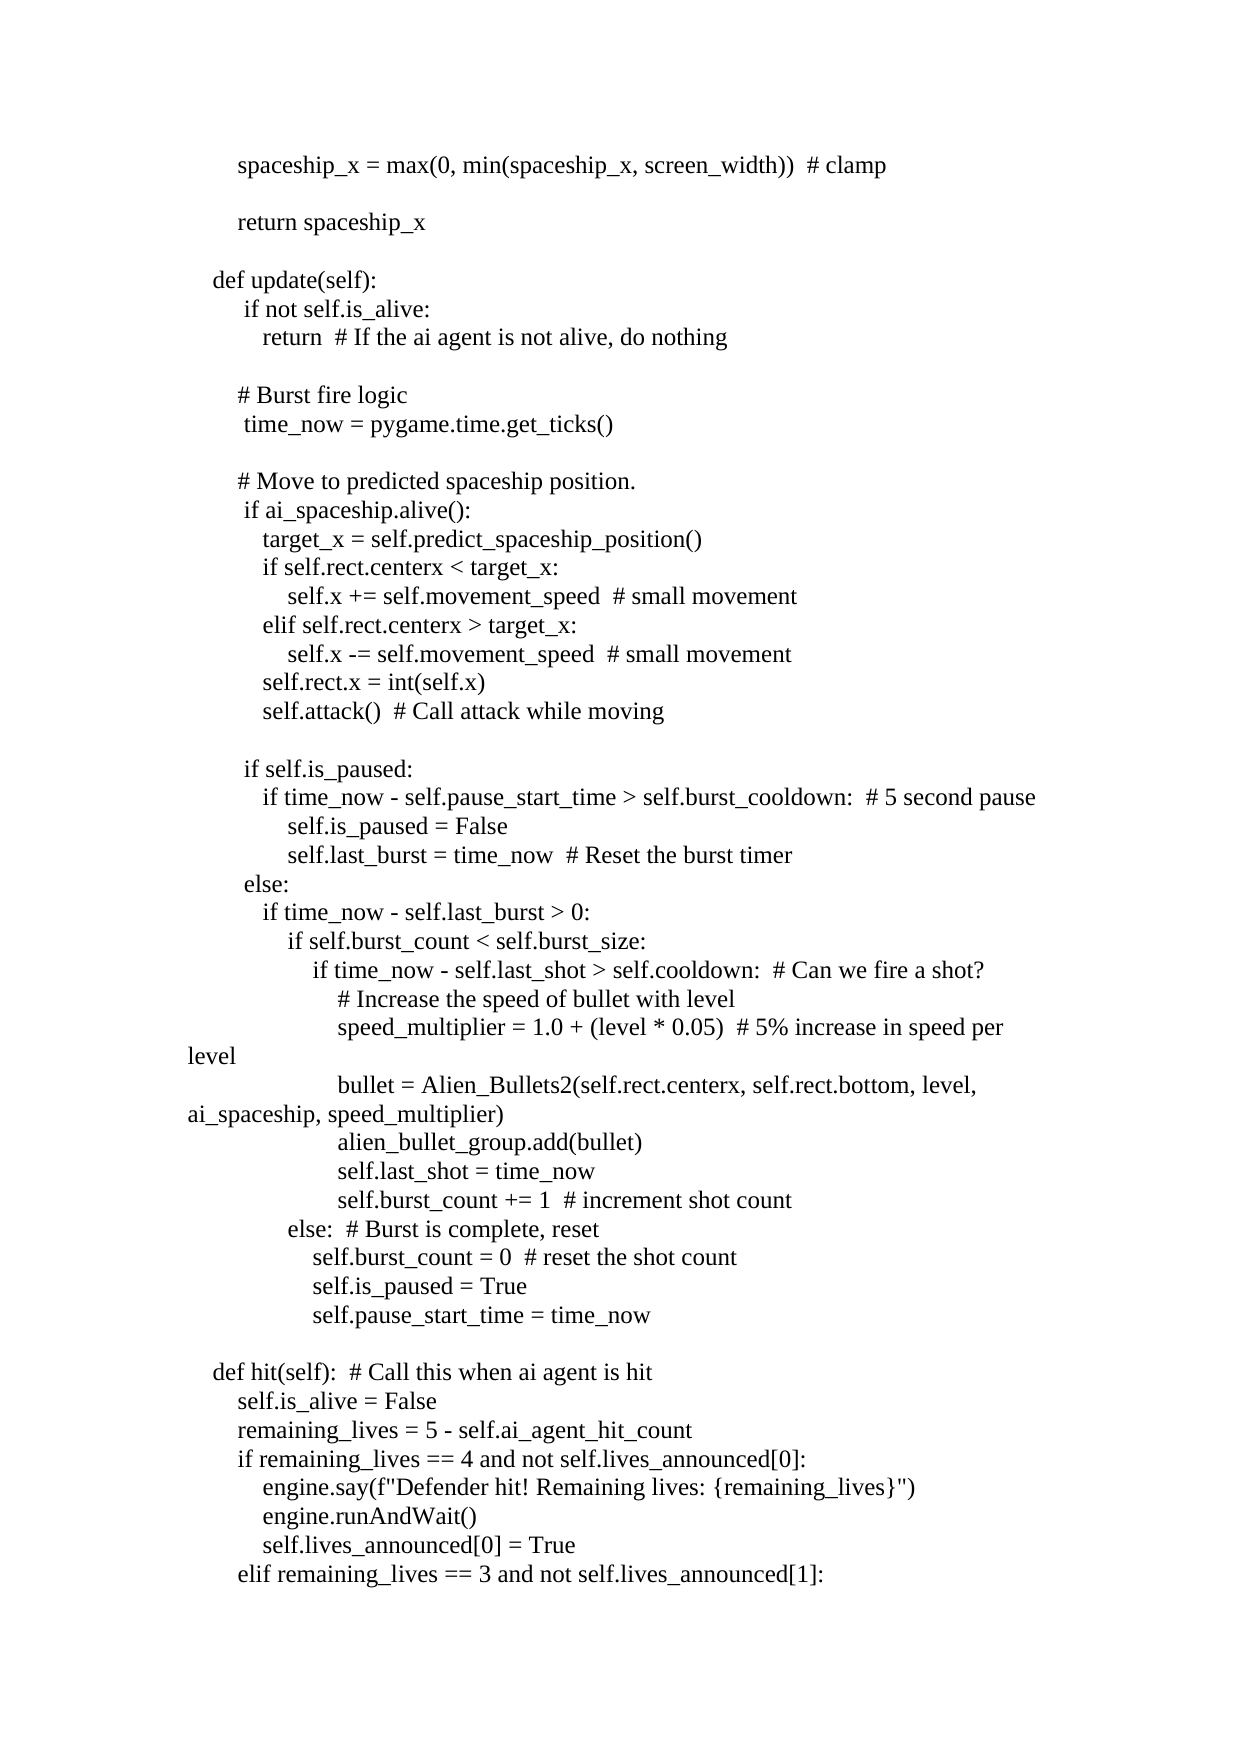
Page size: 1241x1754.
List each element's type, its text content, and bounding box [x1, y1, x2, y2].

text else: [187, 869, 1053, 897]
text return spaceship_x [187, 207, 1053, 236]
text if time_now - self.pause_start_time > self.burst_cooldown: # 5 second pause [187, 782, 1053, 811]
text self.rect.x = int(self.x) [187, 667, 1053, 696]
text target_x = self.predict_spaceship_position() [187, 524, 1053, 552]
text return # If the ai agent is not alive, do nothing [187, 322, 1053, 351]
text self.attack() # Call attack while moving [187, 696, 1053, 725]
text else: # Burst is complete, reset [187, 1214, 1053, 1242]
text self.last_burst = time_now # Reset the burst timer [187, 840, 1053, 869]
text if self.rect.centerx < target_x: [187, 552, 1053, 581]
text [187, 1472, 1053, 1501]
text self.is_alive = False [187, 1386, 1053, 1415]
text if self.is_paused: [187, 754, 1053, 782]
text bullet = Alien_Bullets2(self.rect.centerx, self.rect.bottom, level, ai_spaceship, speed_multiplier) [187, 1070, 1053, 1127]
text self.last_shot = time_now [187, 1156, 1053, 1185]
text engine.runAndWait() [187, 1501, 1053, 1530]
text speed_multiplier = 1.0 + (level * 0.05) # 5% increase in speed per level [187, 1012, 1053, 1070]
text if ai_spaceship.alive(): [187, 495, 1053, 524]
text if time_now - self.last_shot > self.cooldown: # Can we fire a shot? [187, 955, 1053, 984]
text if self.burst_count < self.burst_size: [187, 926, 1053, 955]
text self.x += self.movement_speed # small movement [187, 581, 1053, 610]
text def update(self): [187, 265, 1053, 294]
text alien_bullet_group.add(bullet) [187, 1127, 1053, 1156]
text if time_now - self.last_burst > 0: [187, 897, 1053, 926]
text if remaining_lives == 4 and not self.lives_announced[0]: [187, 1444, 1053, 1472]
text def hit(self): # Call this when ai agent is hit [187, 1357, 1053, 1386]
text self.is_paused = False [187, 811, 1053, 840]
text # Move to predicted spaceship position. [187, 466, 1053, 495]
text elif remaining_lives == 3 and not self.lives_announced[1]: [187, 1559, 1053, 1587]
text self.burst_count = 0 # reset the shot count [187, 1242, 1053, 1271]
text elif self.rect.centerx > target_x: [187, 610, 1053, 639]
text self.is_paused = True [187, 1271, 1053, 1300]
text self.pause_start_time = time_now [187, 1300, 1053, 1329]
text # Burst fire logic [187, 380, 1053, 409]
text # Increase the speed of bullet with level [187, 984, 1053, 1012]
text time_now = pygame.time.get_ticks() [187, 409, 1053, 437]
text spaceship_x = max(0, min(spaceship_x, screen_width)) # clamp [187, 150, 1053, 179]
text self.x -= self.movement_speed # small movement [187, 639, 1053, 667]
text remaining_lives = 5 - self.ai_agent_hit_count [187, 1415, 1053, 1444]
text self.burst_count += 1 # increment shot count [187, 1185, 1053, 1214]
text self.lives_announced[0] = True [187, 1530, 1053, 1559]
text if not self.is_alive: [187, 294, 1053, 322]
